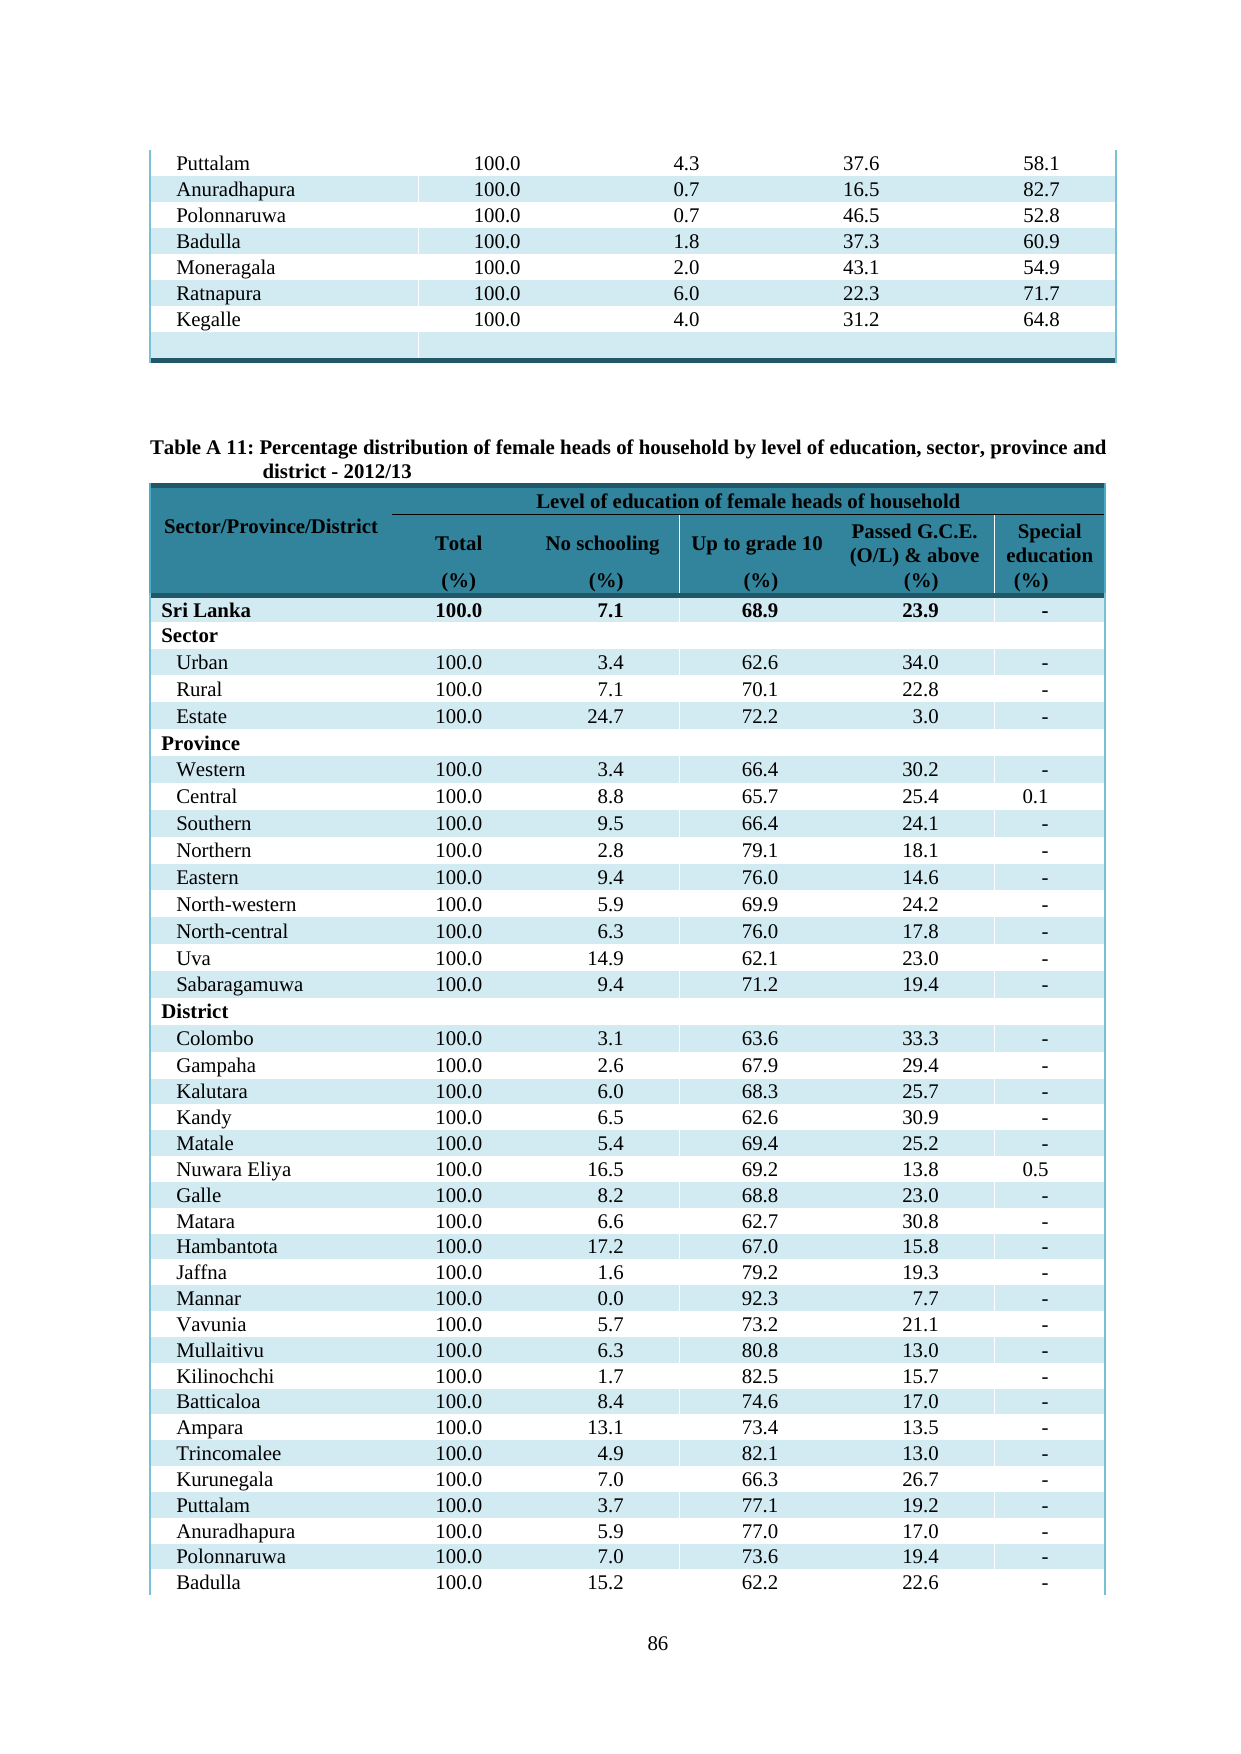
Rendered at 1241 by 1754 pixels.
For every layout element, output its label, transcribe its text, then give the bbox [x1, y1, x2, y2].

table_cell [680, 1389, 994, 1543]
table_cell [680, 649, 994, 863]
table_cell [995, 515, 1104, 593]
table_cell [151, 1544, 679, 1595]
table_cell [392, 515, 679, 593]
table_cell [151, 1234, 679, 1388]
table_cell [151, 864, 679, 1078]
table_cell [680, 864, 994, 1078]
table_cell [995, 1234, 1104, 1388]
text Table A 11: Percentage distribution of female heads of household by level of education, sector, province and district - 2012/13 [150, 435, 1165, 483]
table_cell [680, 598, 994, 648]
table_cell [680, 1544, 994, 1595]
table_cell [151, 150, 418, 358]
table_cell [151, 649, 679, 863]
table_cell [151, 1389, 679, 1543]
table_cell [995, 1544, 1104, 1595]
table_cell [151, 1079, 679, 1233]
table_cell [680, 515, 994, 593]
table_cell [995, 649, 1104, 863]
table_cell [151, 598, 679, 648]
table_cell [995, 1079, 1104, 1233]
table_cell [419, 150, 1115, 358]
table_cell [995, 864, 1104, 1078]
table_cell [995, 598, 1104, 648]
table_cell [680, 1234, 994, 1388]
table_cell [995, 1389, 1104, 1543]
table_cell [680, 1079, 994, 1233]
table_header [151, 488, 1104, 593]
